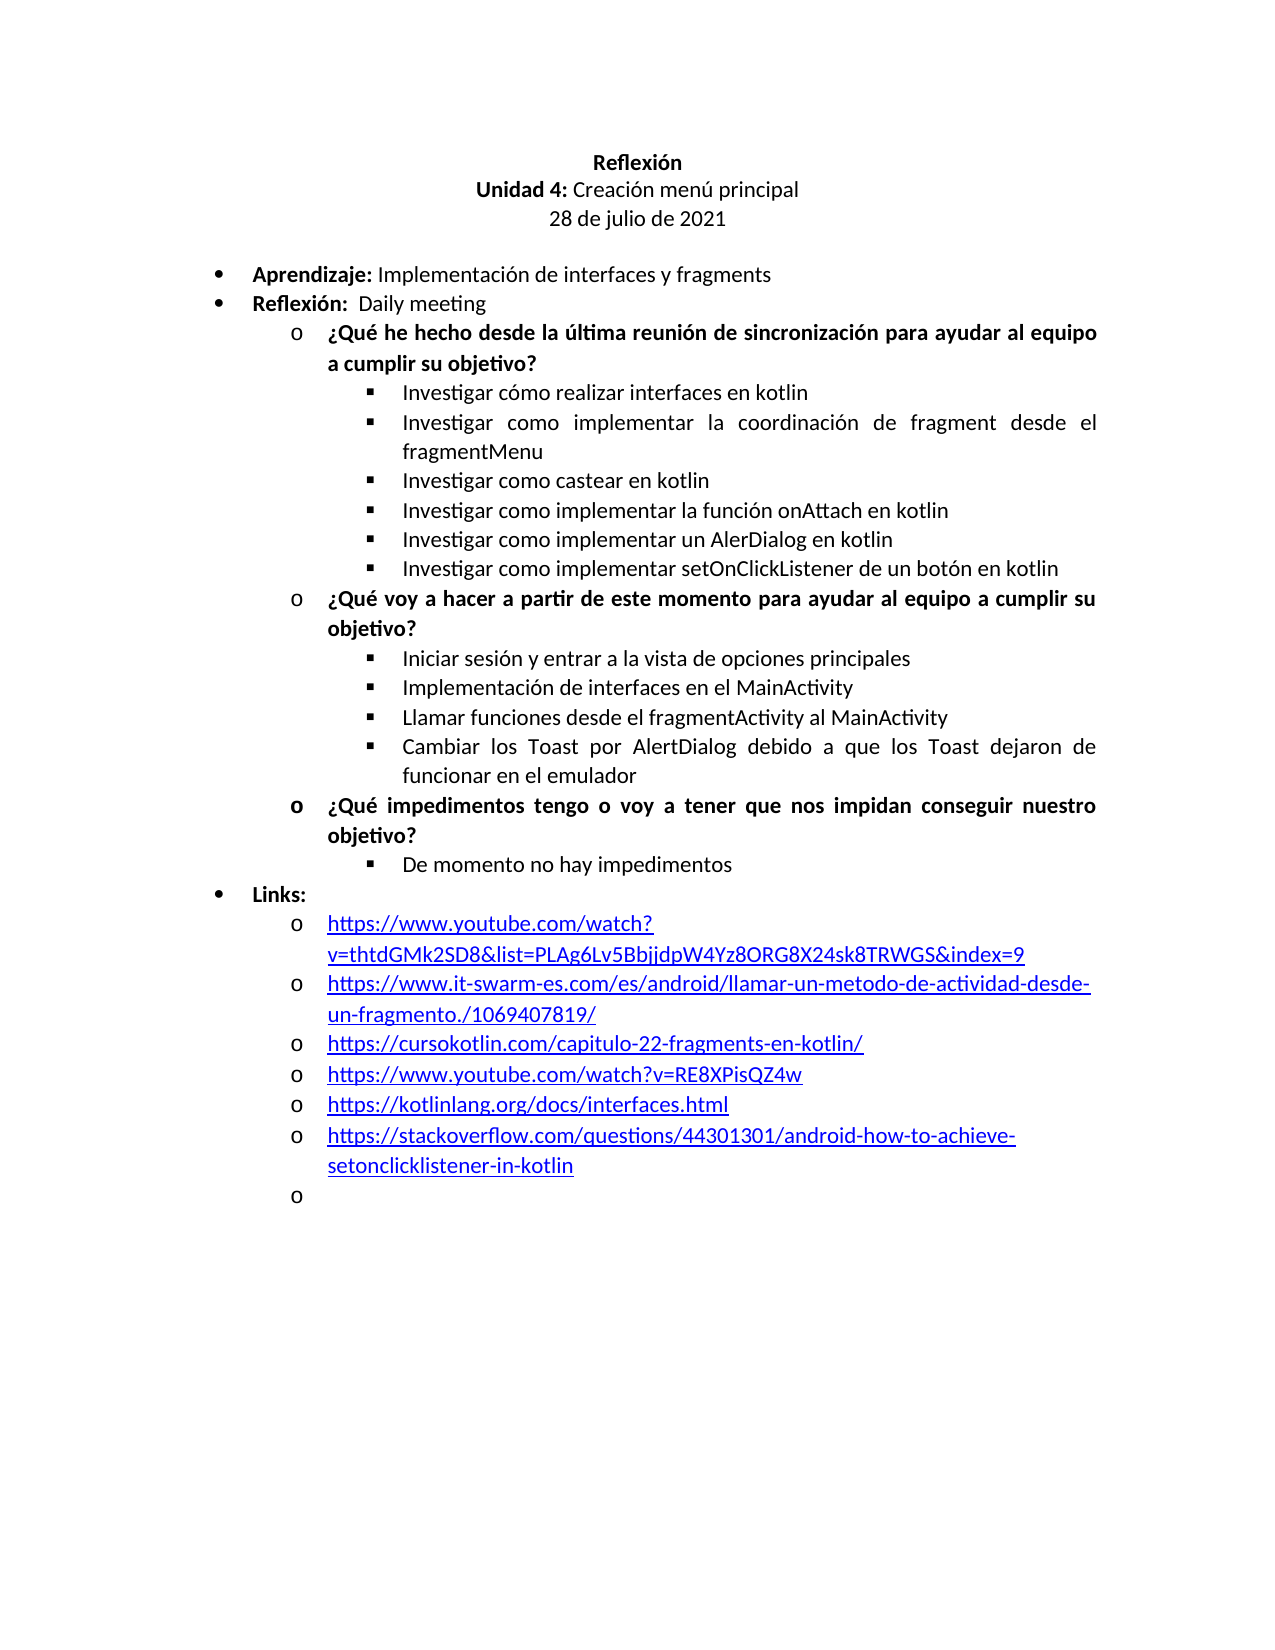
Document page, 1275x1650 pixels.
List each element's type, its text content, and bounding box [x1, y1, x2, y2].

text Unidad 4: Creación menú principal [177, 176, 1098, 204]
list Investigar como castear en kotlin [365, 466, 1098, 494]
list ¿Qué he hecho desde la última reunión de sincronización para ayudar al equipo a cumplir su objetivo? [290, 318, 1098, 377]
list Investigar como implementar setOnClickListener de un botón en kotlin [365, 554, 1098, 583]
list Investigar como implementar un AlerDialog en kotlin [365, 525, 1098, 553]
list Reflexión: Daily meeting [215, 289, 1098, 317]
list Iniciar sesión y entrar a la vista de opciones principales [365, 644, 1098, 672]
text 28 de julio de 2021 [177, 204, 1098, 232]
list Links: [215, 880, 1098, 908]
list Investigar como implementar la coordinación de fragment desde el fragmentMenu [365, 408, 1098, 465]
text Reflexión [177, 148, 1098, 176]
list ¿Qué voy a hacer a partir de este momento para ayudar al equipo a cumplir su objetivo? [290, 584, 1098, 642]
list https://stackoverflow.com/questions/44301301/android-how-to-achieve-setonclicklistener-in-kotlin [290, 1121, 1098, 1179]
list Investigar cómo realizar interfaces en kotlin [365, 378, 1098, 406]
list https://www.it-swarm-es.com/es/android/llamar-un-metodo-de-actividad-desde-un-fragmento./1069407819/ [290, 969, 1098, 1028]
list Investigar como implementar la función onAttach en kotlin [365, 496, 1098, 524]
list Cambiar los Toast por AlertDialog debido a que los Toast dejaron de funcionar en el emulador [365, 732, 1098, 789]
list https://www.youtube.com/watch?v=RE8XPisQZ4w [290, 1060, 1098, 1089]
list Aprendizaje: Implementación de interfaces y fragments [215, 260, 1098, 288]
list ¿Qué impedimentos tengo o voy a tener que nos impidan conseguir nuestro objetivo? [290, 791, 1098, 849]
list https://kotlinlang.org/docs/interfaces.html [290, 1090, 1098, 1119]
list https://cursokotlin.com/capitulo-22-fragments-en-kotlin/ [290, 1029, 1098, 1058]
list https://www.youtube.com/watch?v=thtdGMk2SD8&list=PLAg6Lv5BbjjdpW4Yz8ORG8X24sk8TRWGS&index=9 [290, 909, 1098, 968]
list De momento no hay impedimentos [365, 851, 1098, 879]
list Implementación de interfaces en el MainActivity [365, 673, 1098, 701]
list Llamar funciones desde el fragmentActivity al MainActivity [365, 703, 1098, 731]
